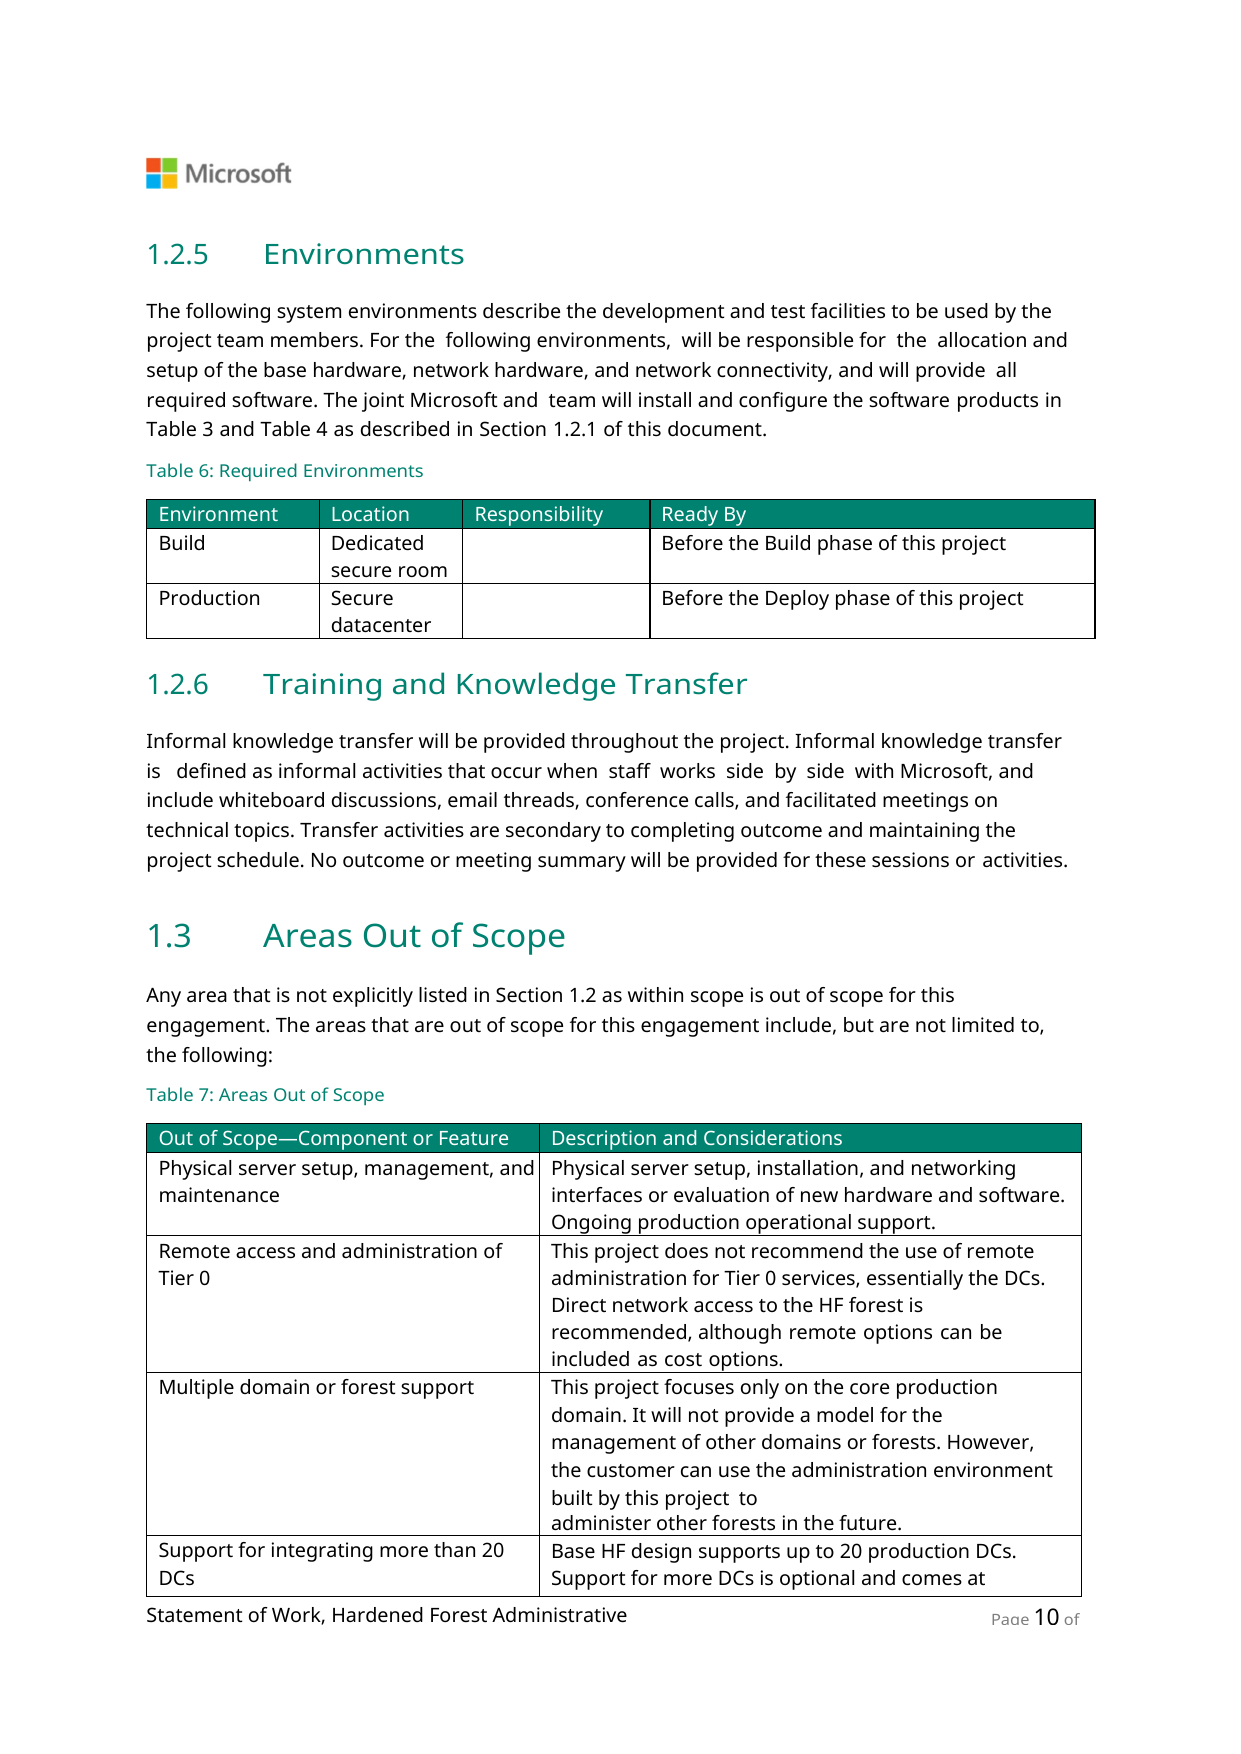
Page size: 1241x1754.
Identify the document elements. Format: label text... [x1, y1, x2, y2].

table_cell Production [147, 584, 319, 638]
table_cell Multiple domain or forest support [147, 1373, 539, 1535]
picture [146, 157, 292, 189]
table_cell This project focuses only on the core production domain. It will not provide a model for the management of other domains or forests. However, the customer can use the administration environment built by this project to administer other forests in the future. [540, 1373, 1081, 1535]
table_cell [463, 584, 649, 638]
table_header Ready By [651, 500, 1094, 528]
table_header Description and Considerations [540, 1124, 1081, 1152]
text Table 7: Areas Out of Scope [146, 1083, 1240, 1107]
text Informal knowledge transfer will be provided throughout the project. Informal knowledge transfer is defined as informal activities that occur when staff works side by side with Microsoft, and include whiteboard discussions, email threads, conference calls, and facilitated meetings on technical topics. Transfer activities are secondary to completing outcome and maintaining the project schedule. No outcome or meeting summary will be provided for these sessions or activities. [146, 727, 1077, 873]
table_cell [463, 529, 649, 583]
table_header Location [320, 500, 462, 528]
table_cell Before the Build phase of this project [651, 529, 1094, 583]
table_cell Build [147, 529, 319, 583]
text Any area that is not explicitly listed in Section 1.2 as within scope is out of scope for this engagement. The areas that are out of scope for this engagement include, but are not limited to, the following: [146, 982, 1077, 1068]
table_cell Secure datacenter [320, 584, 462, 638]
table_cell Dedicated secure room [320, 529, 462, 583]
table_header Environment [147, 500, 319, 528]
text Table 6: Required Environments [146, 458, 1240, 482]
table_cell Physical server setup, installation, and networking interfaces or evaluation of new hardware and software. Ongoing production operational support. [540, 1153, 1081, 1235]
table_cell Base HF design supports up to 20 production DCs. Support for more DCs is optional and comes at additional cost. [540, 1536, 1081, 1596]
subtitle Areas Out of Scope [146, 913, 1240, 957]
table_header Out of Scope—Component or Feature [147, 1124, 539, 1152]
table_cell Before the Deploy phase of this project [651, 584, 1094, 638]
text The following system environments describe the development and test facilities to be used by the project team members. For the following environments, will be responsible for the allocation and setup of the base hardware, network hardware, and network connectivity, and will provide all required software. The joint Microsoft and team will install and configure the software products in Table 3 and Table 4 as described in Section 1.2.1 of this document. [146, 297, 1077, 442]
subtitle Environments [146, 234, 1240, 272]
subtitle Training and Knowledge Transfer [146, 664, 1240, 702]
table_header Responsibility [463, 500, 649, 528]
table_cell Remote access and administration of Tier 0 [147, 1236, 539, 1372]
table_cell Support for integrating more than 20 DCs [147, 1536, 539, 1596]
table_cell Physical server setup, management, and maintenance [147, 1153, 539, 1235]
table_cell This project does not recommend the use of remote administration for Tier 0 services, essentially the DCs. Direct network access to the HF forest is recommended, although remote options can be included as cost options. [540, 1236, 1081, 1372]
